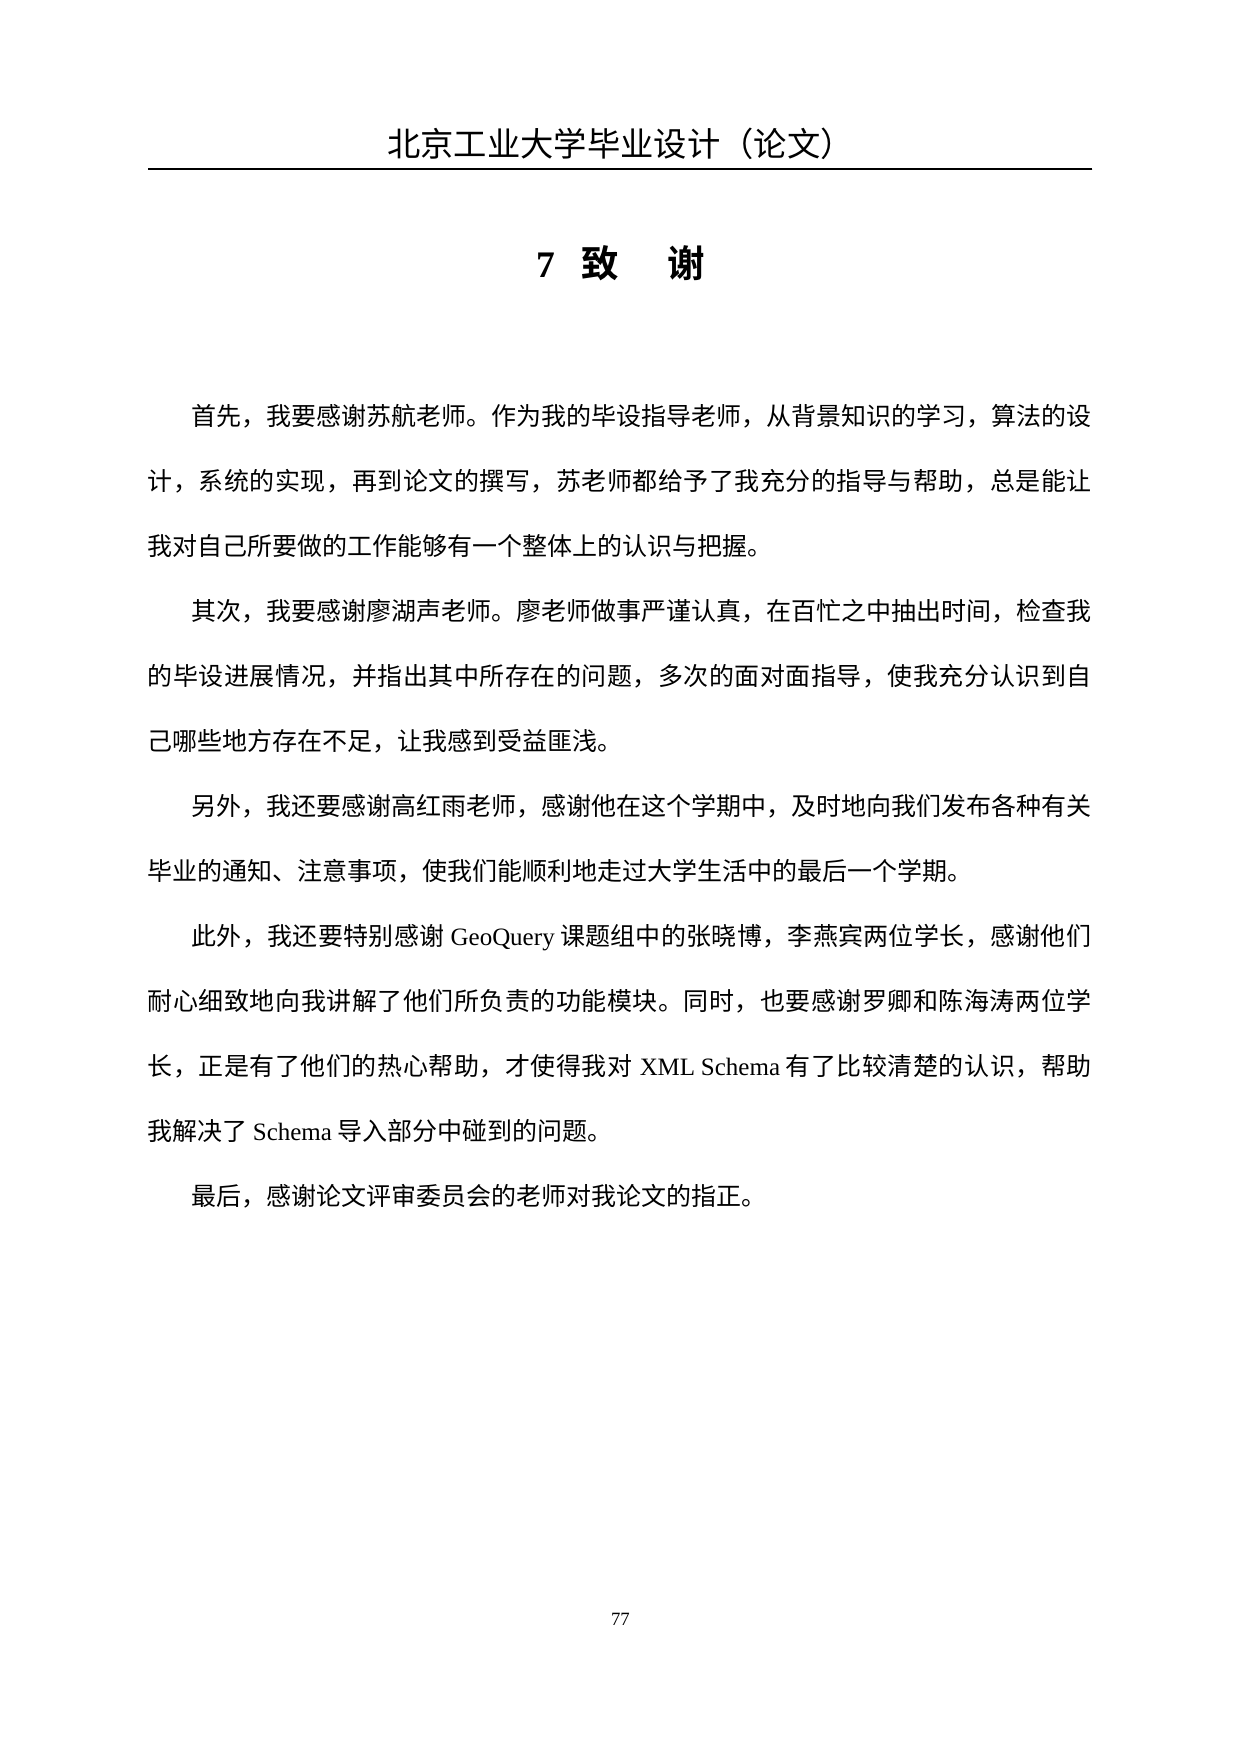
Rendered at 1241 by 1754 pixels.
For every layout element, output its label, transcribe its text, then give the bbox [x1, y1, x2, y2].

text 首先，我要感谢苏航老师。作为我的毕设指导老师，从背景知识的学习，算法的设计，系统的实现，再到论文的撰写，苏老师都给予了我充分的指导与帮助，总是能让我对自己所要做的工作能够有一个整体上的认识与把握。 [148, 382, 1092, 577]
text 另外，我还要感谢高红雨老师，感谢他在这个学期中，及时地向我们发布各种有关毕业的通知、注意事项，使我们能顺利地走过大学生活中的最后一个学期。 [148, 772, 1092, 902]
subtitle 致 谢 [148, 228, 1092, 293]
text 其次，我要感谢廖湖声老师。廖老师做事严谨认真，在百忙之中抽出时间，检查我的毕设进展情况，并指出其中所存在的问题，多次的面对面指导，使我充分认识到自己哪些地方存在不足，让我感到受益匪浅。 [148, 577, 1092, 772]
text 此外，我还要特别感谢GeoQuery课题组中的张晓博，李燕宾两位学长，感谢他们耐心细致地向我讲解了他们所负责的功能模块。同时，也要感谢罗卿和陈海涛两位学长，正是有了他们的热心帮助，才使得我对XML Schema有了比较清楚的认识，帮助我解决了Schema导入部分中碰到的问题。 [148, 902, 1092, 1162]
text 最后，感谢论文评审委员会的老师对我论文的指正。 [148, 1162, 1092, 1227]
